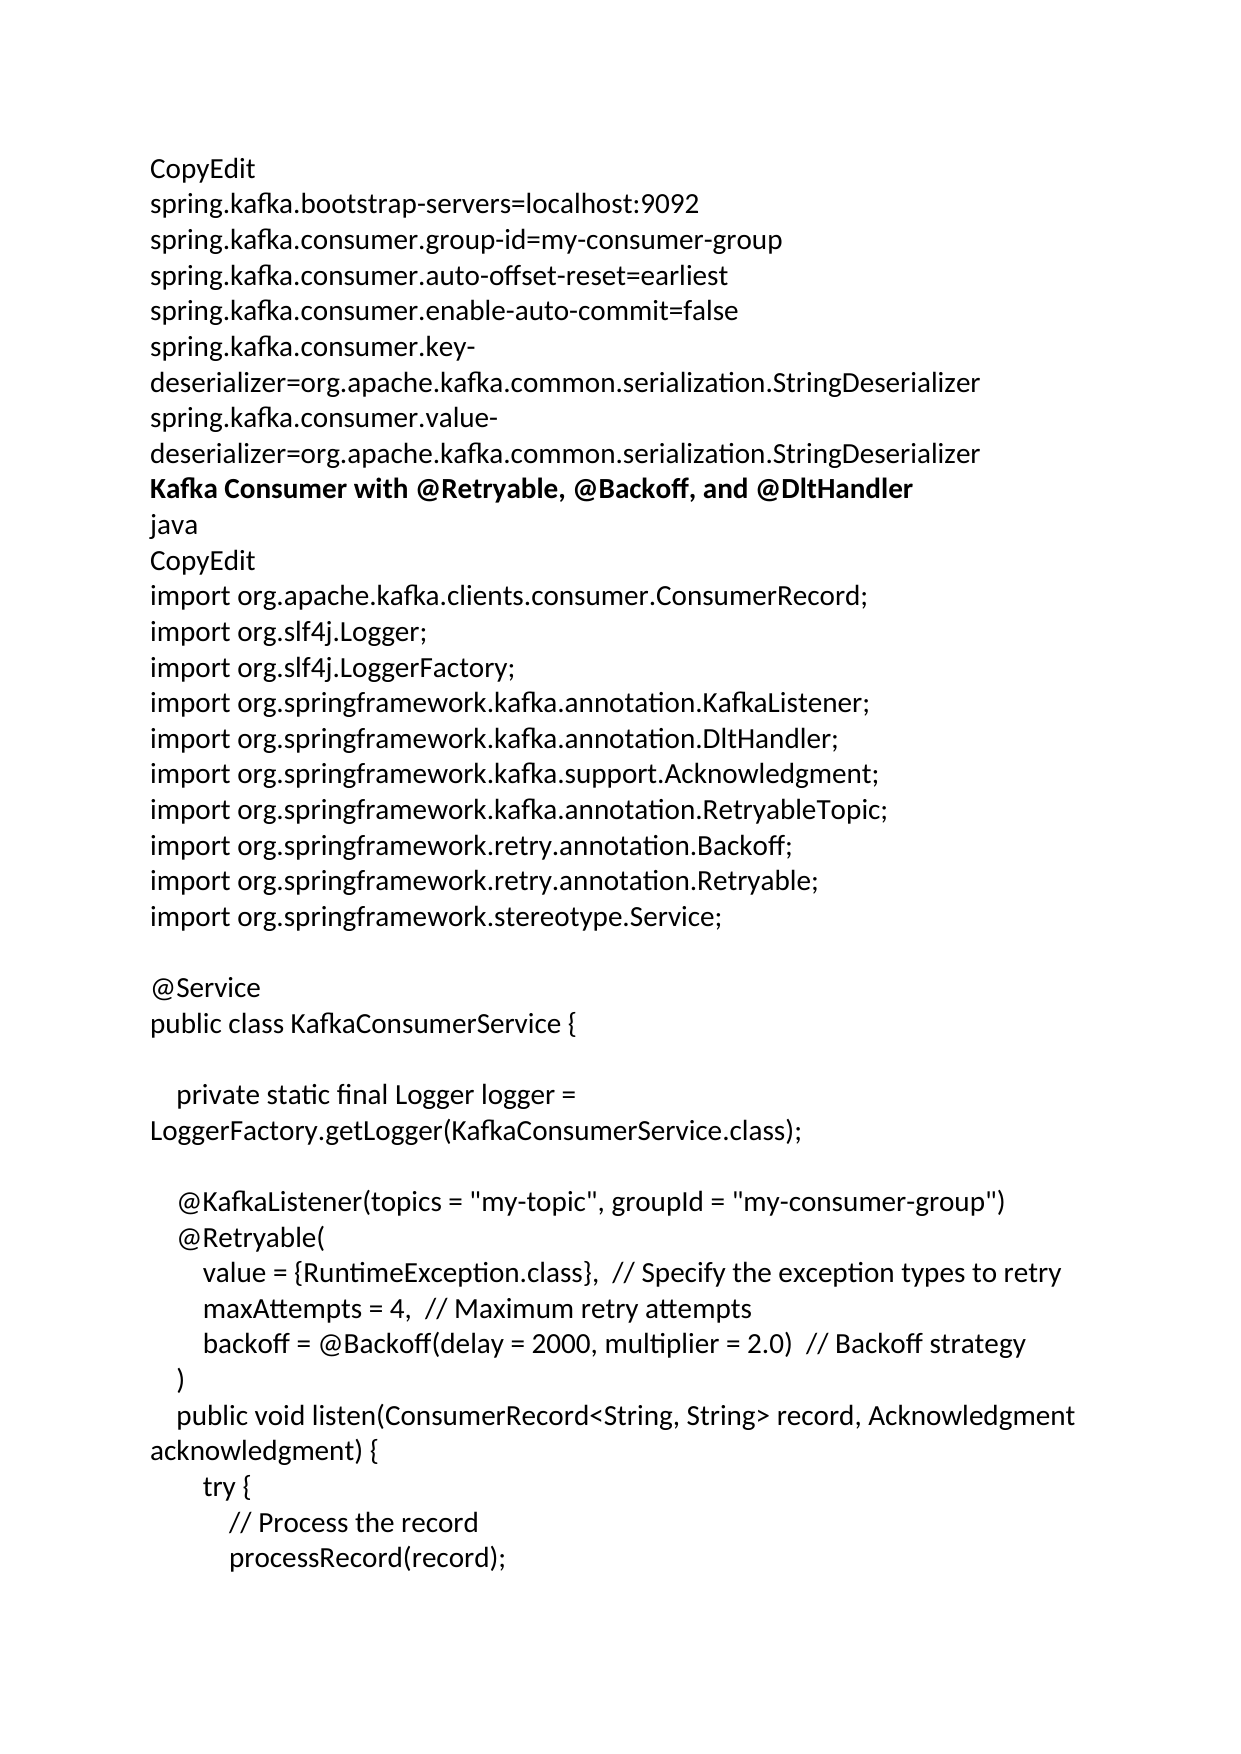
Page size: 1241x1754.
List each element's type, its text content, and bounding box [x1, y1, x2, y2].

text spring.kafka.consumer.enable-auto-commit=false [150, 292, 1090, 328]
text Kafka Consumer with @Retryable, @Backoff, and @DltHandler [150, 471, 1090, 506]
text @KafkaListener(topics = "my-topic", groupId = "my-consumer-group") [150, 1183, 1090, 1219]
text CopyEdit [150, 150, 1090, 186]
text @Retryable( [150, 1219, 1090, 1254]
text import org.slf4j.Logger; [150, 613, 1090, 649]
text spring.kafka.consumer.value-deserializer=org.apache.kafka.common.serialization.StringDeserializer [150, 399, 1090, 471]
text spring.kafka.consumer.auto-offset-reset=earliest [150, 257, 1090, 292]
text import org.springframework.kafka.support.Acknowledgment; [150, 756, 1090, 791]
text java [150, 506, 1090, 542]
text CopyEdit [150, 542, 1090, 577]
text public void listen(ConsumerRecord<String, String> record, Acknowledgment acknowledgment) { [150, 1397, 1090, 1468]
text ) [150, 1361, 1090, 1397]
text value = {RuntimeException.class}, // Specify the exception types to retry [150, 1254, 1090, 1290]
text // Process the record [150, 1504, 1090, 1539]
text import org.springframework.stereotype.Service; [150, 898, 1090, 934]
text spring.kafka.consumer.key-deserializer=org.apache.kafka.common.serialization.StringDeserializer [150, 328, 1090, 399]
text backoff = @Backoff(delay = 2000, multiplier = 2.0) // Backoff strategy [150, 1326, 1090, 1361]
text spring.kafka.bootstrap-servers=localhost:9092 [150, 186, 1090, 221]
text public class KafkaConsumerService { [150, 1005, 1090, 1041]
text import org.slf4j.LoggerFactory; [150, 649, 1090, 684]
text spring.kafka.consumer.group-id=my-consumer-group [150, 221, 1090, 257]
text import org.springframework.retry.annotation.Backoff; [150, 827, 1090, 862]
text maxAttempts = 4, // Maximum retry attempts [150, 1290, 1090, 1326]
text @Service [150, 969, 1090, 1005]
text processRecord(record); [150, 1539, 1090, 1575]
text import org.apache.kafka.clients.consumer.ConsumerRecord; [150, 577, 1090, 613]
text import org.springframework.kafka.annotation.KafkaListener; [150, 684, 1090, 720]
text import org.springframework.retry.annotation.Retryable; [150, 862, 1090, 898]
text private static final Logger logger = LoggerFactory.getLogger(KafkaConsumerService.class); [150, 1076, 1090, 1147]
text import org.springframework.kafka.annotation.RetryableTopic; [150, 791, 1090, 827]
text try { [150, 1468, 1090, 1504]
text import org.springframework.kafka.annotation.DltHandler; [150, 720, 1090, 756]
